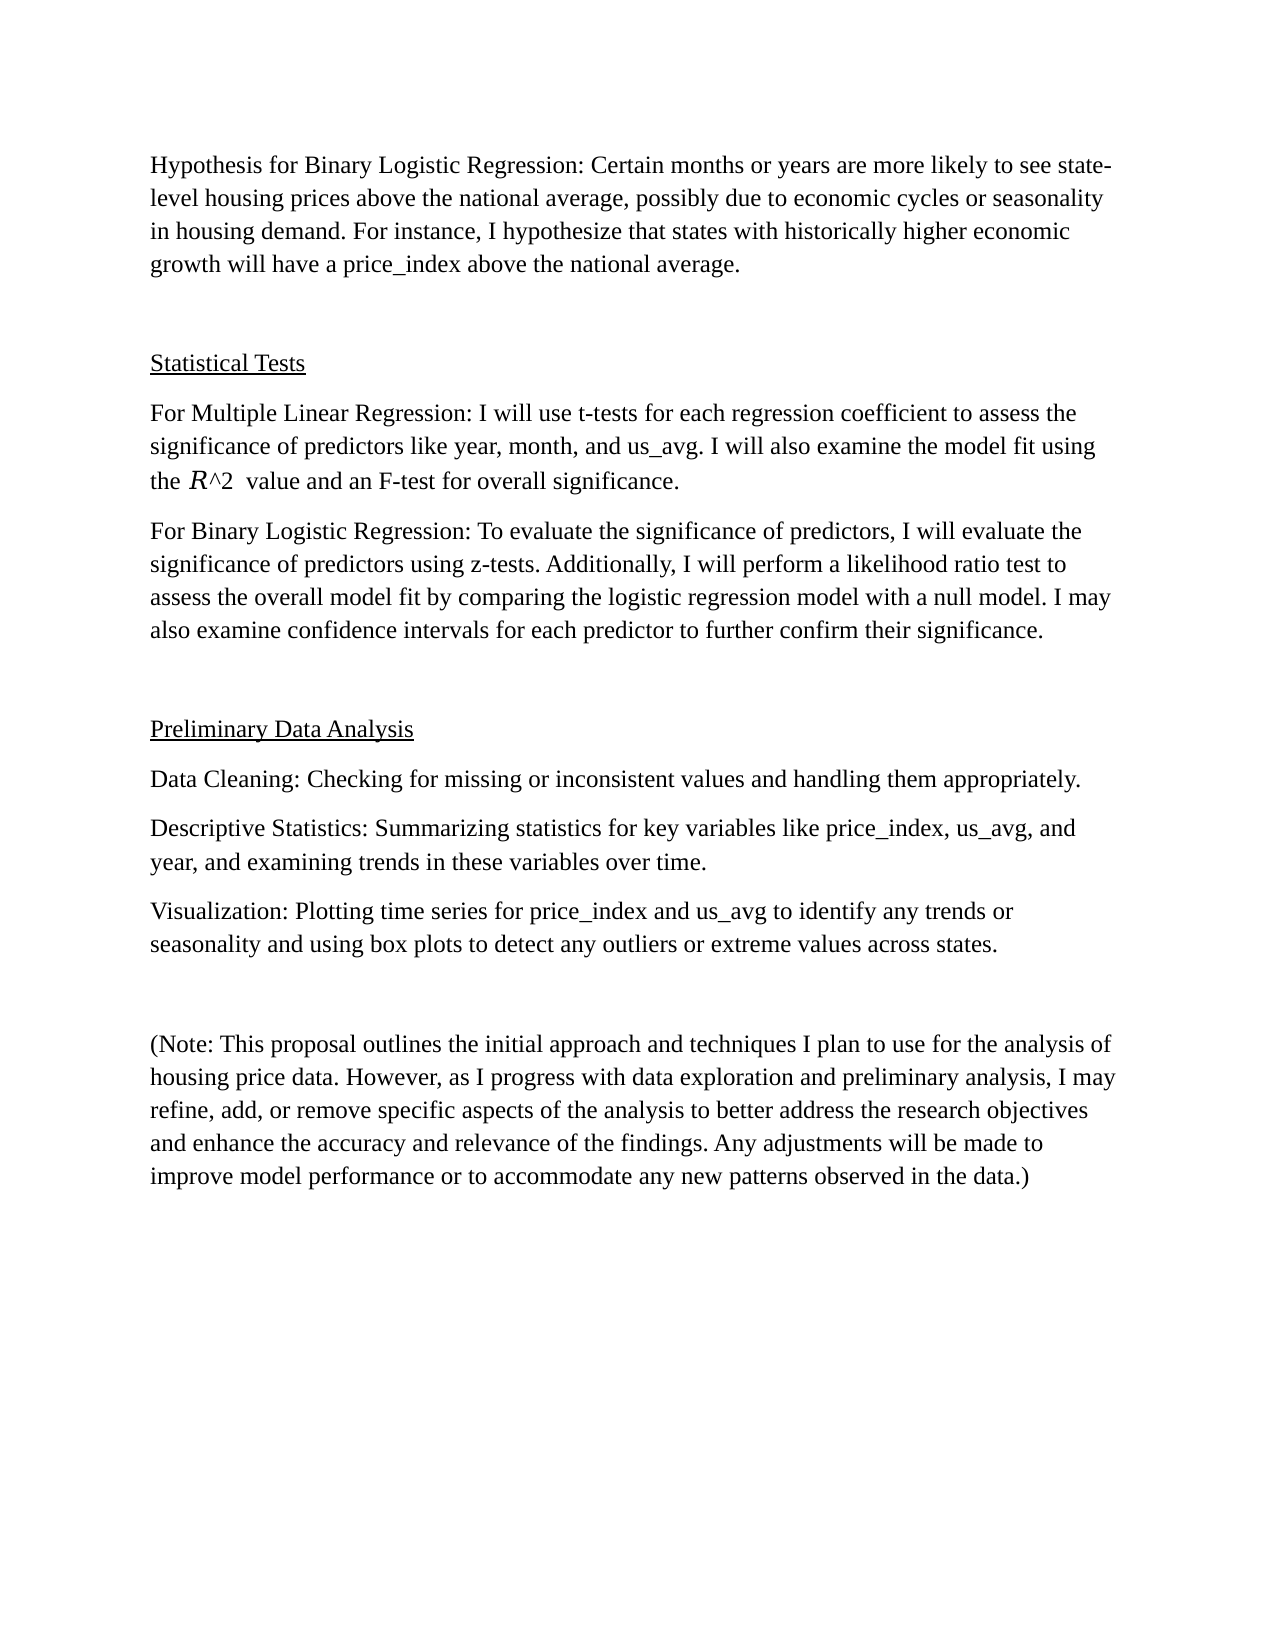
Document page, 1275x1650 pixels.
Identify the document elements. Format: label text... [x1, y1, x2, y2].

text (Note: This proposal outlines the initial approach and techniques I plan to use for the analysis of housing price data. However, as I progress with data exploration and preliminary analysis, I may refine, add, or remove specific aspects of the analysis to better address the research objectives and enhance the accuracy and relevance of the findings. Any adjustments will be made to improve model performance or to accommodate any new patterns observed in the data.) [150, 1029, 1125, 1189]
text Visualization: Plotting time series for price_index and us_avg to identify any trends or seasonality and using box plots to detect any outliers or extreme values across states. [150, 896, 1125, 958]
text Data Cleaning: Checking for missing or inconsistent values and handling them appropriately. [150, 764, 1125, 793]
text Descriptive Statistics: Summarizing statistics for key variables like price_index, us_avg, and year, and examining trends in these variables over time. [150, 813, 1125, 875]
text For Multiple Linear Regression: I will use t-tests for each regression coefficient to assess the significance of predictors like year, month, and us_avg. I will also examine the model fit using the 𝑅^2 value and an F-test for overall significance. [150, 398, 1125, 494]
text Statistical Tests [150, 348, 1125, 377]
text Preliminary Data Analysis [150, 714, 1125, 743]
text For Binary Logistic Regression: To evaluate the significance of predictors, I will evaluate the significance of predictors using z-tests. Additionally, I will perform a likelihood ratio test to assess the overall model fit by comparing the logistic regression model with a null model. I may also examine confidence intervals for each predictor to further confirm their significance. [150, 516, 1125, 643]
text Hypothesis for Binary Logistic Regression: Certain months or years are more likely to see state-level housing prices above the national average, possibly due to economic cycles or seasonality in housing demand. For instance, I hypothesize that states with historically higher economic growth will have a price_index above the national average. [150, 150, 1125, 278]
